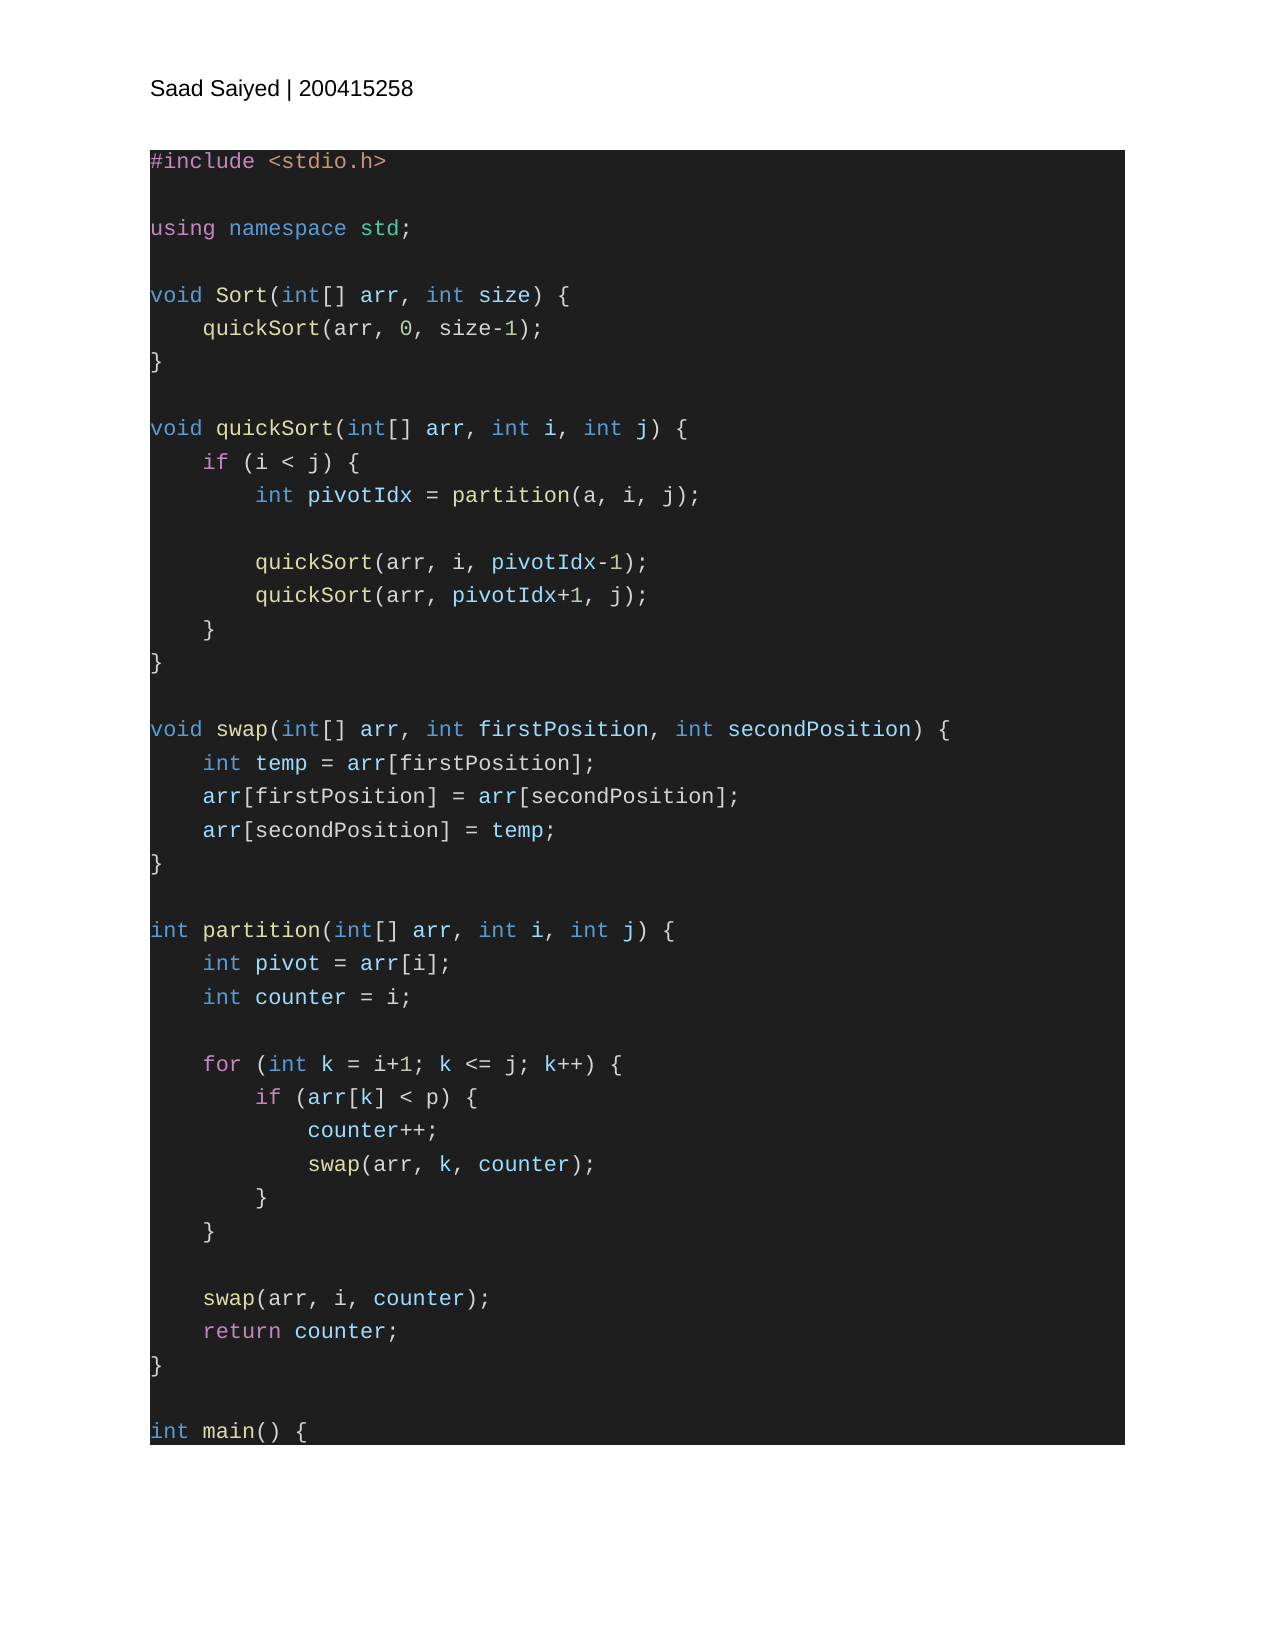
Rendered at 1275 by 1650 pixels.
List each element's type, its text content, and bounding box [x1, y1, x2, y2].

text quickSort(arr, i, pivotIdx-1); [150, 551, 1125, 576]
text } [150, 618, 1125, 643]
text void quickSort(int[] arr, int i, int j) { [150, 417, 1125, 442]
text } [150, 351, 1125, 375]
text swap(arr, i, counter); [150, 1287, 1125, 1312]
text quickSort(arr, pivotIdx+1, j); [150, 585, 1125, 609]
text int pivot = arr[i]; [150, 952, 1125, 977]
text void Sort(int[] arr, int size) { [150, 284, 1125, 308]
text if (arr[k] < p) { [150, 1086, 1125, 1111]
text int partition(int[] arr, int i, int j) { [150, 919, 1125, 944]
text int counter = i; [150, 986, 1125, 1011]
text int main() { [150, 1421, 1125, 1445]
text if (i < j) { [150, 451, 1125, 476]
text arr[secondPosition] = temp; [150, 819, 1125, 843]
text using namespace std; [150, 217, 1125, 242]
text } [150, 852, 1125, 877]
text } [150, 1187, 1125, 1211]
text } [150, 652, 1125, 676]
text swap(arr, k, counter); [150, 1153, 1125, 1178]
text int pivotIdx = partition(a, i, j); [150, 484, 1125, 509]
text int temp = arr[firstPosition]; [150, 752, 1125, 777]
text void swap(int[] arr, int firstPosition, int secondPosition) { [150, 718, 1125, 743]
text #include <stdio.h> [150, 150, 1125, 175]
text counter++; [150, 1120, 1125, 1144]
text } [150, 1220, 1125, 1245]
text quickSort(arr, 0, size-1); [150, 317, 1125, 342]
text return counter; [150, 1320, 1125, 1345]
text arr[firstPosition] = arr[secondPosition]; [150, 785, 1125, 810]
text for (int k = i+1; k <= j; k++) { [150, 1053, 1125, 1078]
text } [150, 1354, 1125, 1378]
